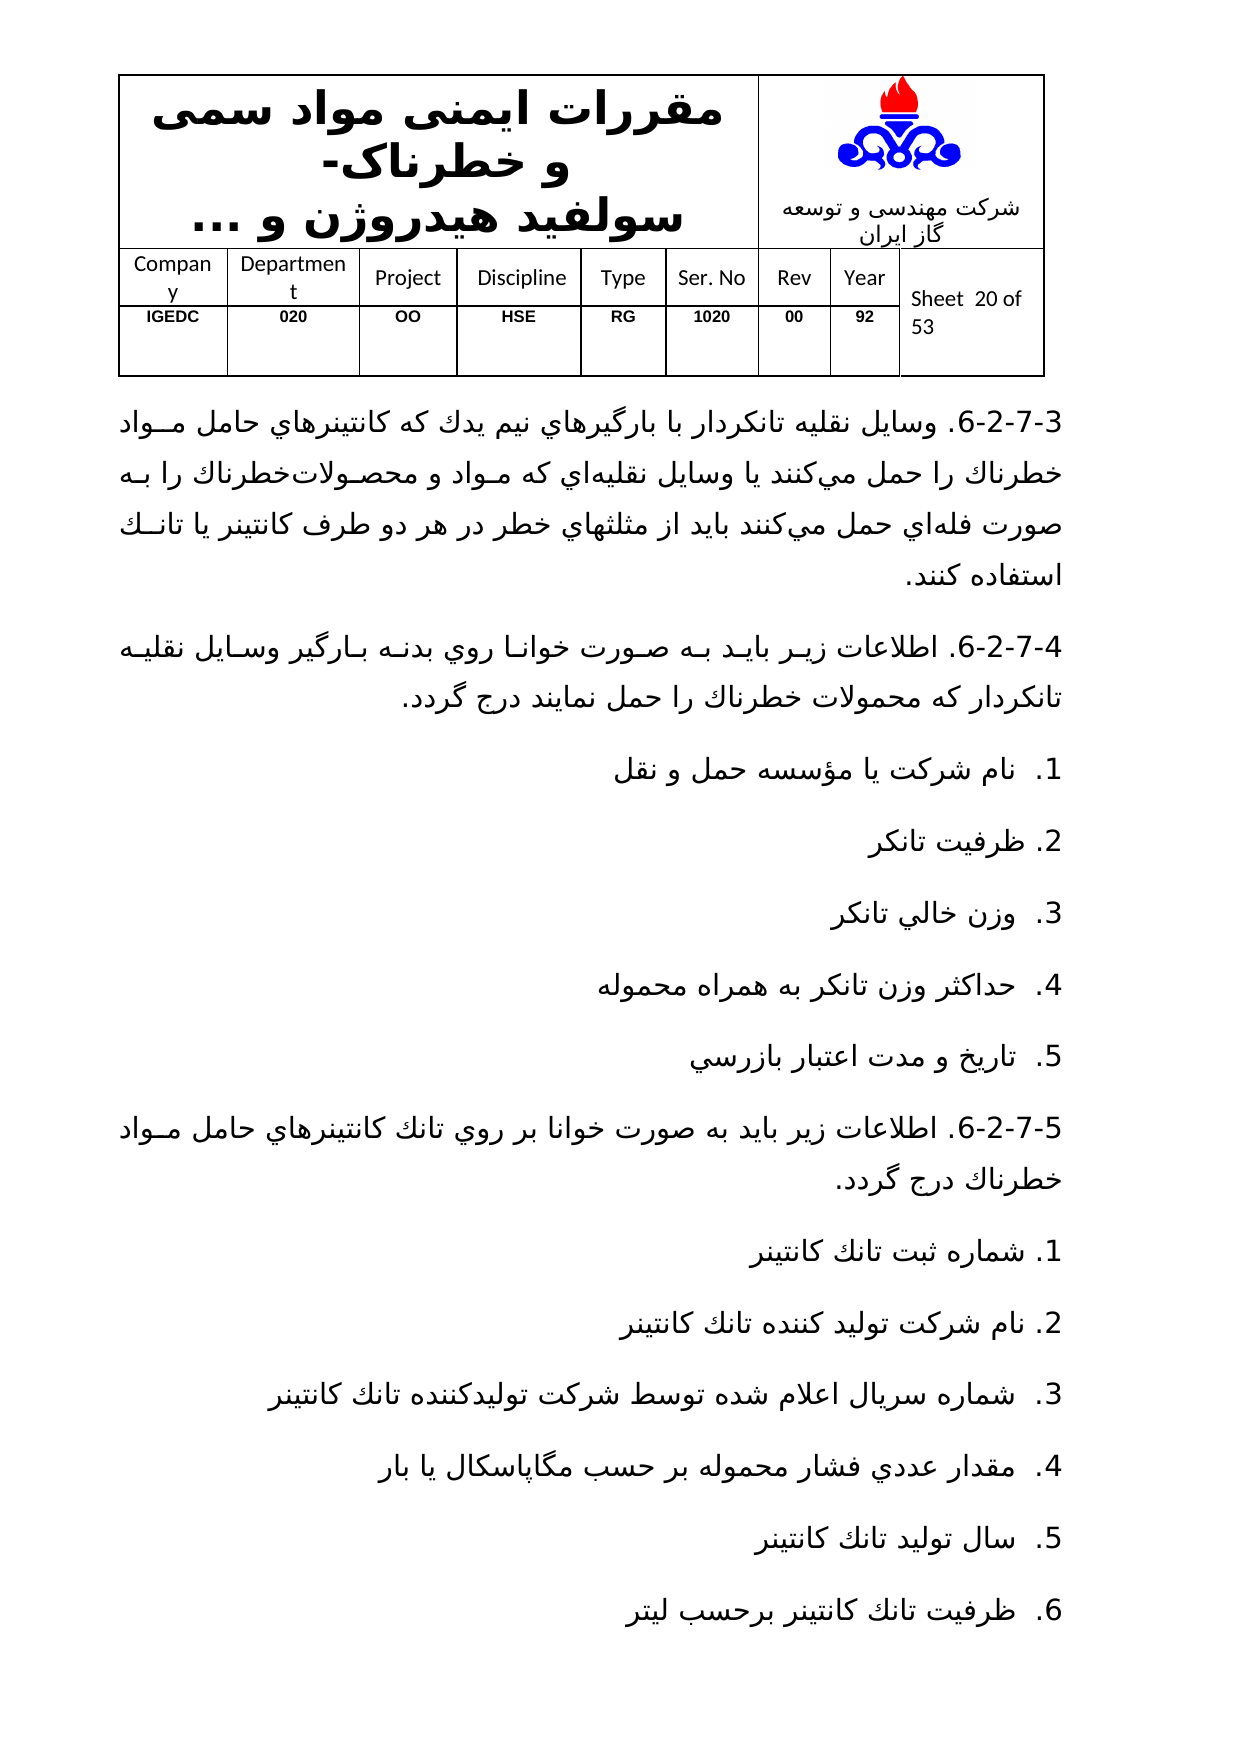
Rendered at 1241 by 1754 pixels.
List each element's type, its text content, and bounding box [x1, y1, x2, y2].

text 1. نام شركت يا مؤسسه حمل و نقل [119, 753, 1063, 787]
text 2. نام شركت توليد كننده تانك كانتينر [119, 1306, 1063, 1340]
text 6-2-7-5. اطلاعات زير بايد به صورت خوانا بر روي تانك كانتينرهاي حامل مواد خطرناك درج گردد. [119, 1111, 1063, 1196]
text 5. تاريخ و مدت اعتبار بازرسي [119, 1040, 1063, 1074]
text 4. حداكثر وزن تانكر به همراه محموله [119, 968, 1063, 1002]
text 6-2-7-4. اطلاعات زير بايد به صورت خوانا روي بدنه بارگير وسايل نقليه تانكردار كه محمولات خطرناك را حمل نمايند درج گردد. [119, 630, 1063, 715]
text 3. وزن خالي تانكر [119, 896, 1063, 930]
text 1. شماره ثبت تانك كانتينر [119, 1234, 1063, 1268]
text 6. ظرفيت تانك كانتينر برحسب ليتر [119, 1593, 1063, 1627]
picture [825, 76, 977, 170]
text 3. شماره سريال اعلام شده توسط شركت توليدكننده تانك كانتينر [119, 1378, 1063, 1412]
text 5. سال توليد تانك كانتينر [119, 1521, 1063, 1555]
text 2. ظرفيت تانكر [119, 824, 1063, 858]
text 6-2-7-3. وسايل نقليه تانكردار با بارگيرهاي نيم يدك كه كانتينرهاي حامل مواد خطرناك را حمل مي‌كنند يا وسايل نقليه‌اي كه مواد و محصولات‌خطرناك را به صورت فله‌اي حمل مي‌كنند بايد از مثلثهاي خطر در هر دو طرف كانتينر يا تانك استفاده كنند. [119, 405, 1063, 592]
text 4. مقدار عددي فشار محموله بر حسب مگاپاسكال يا بار [119, 1449, 1063, 1483]
